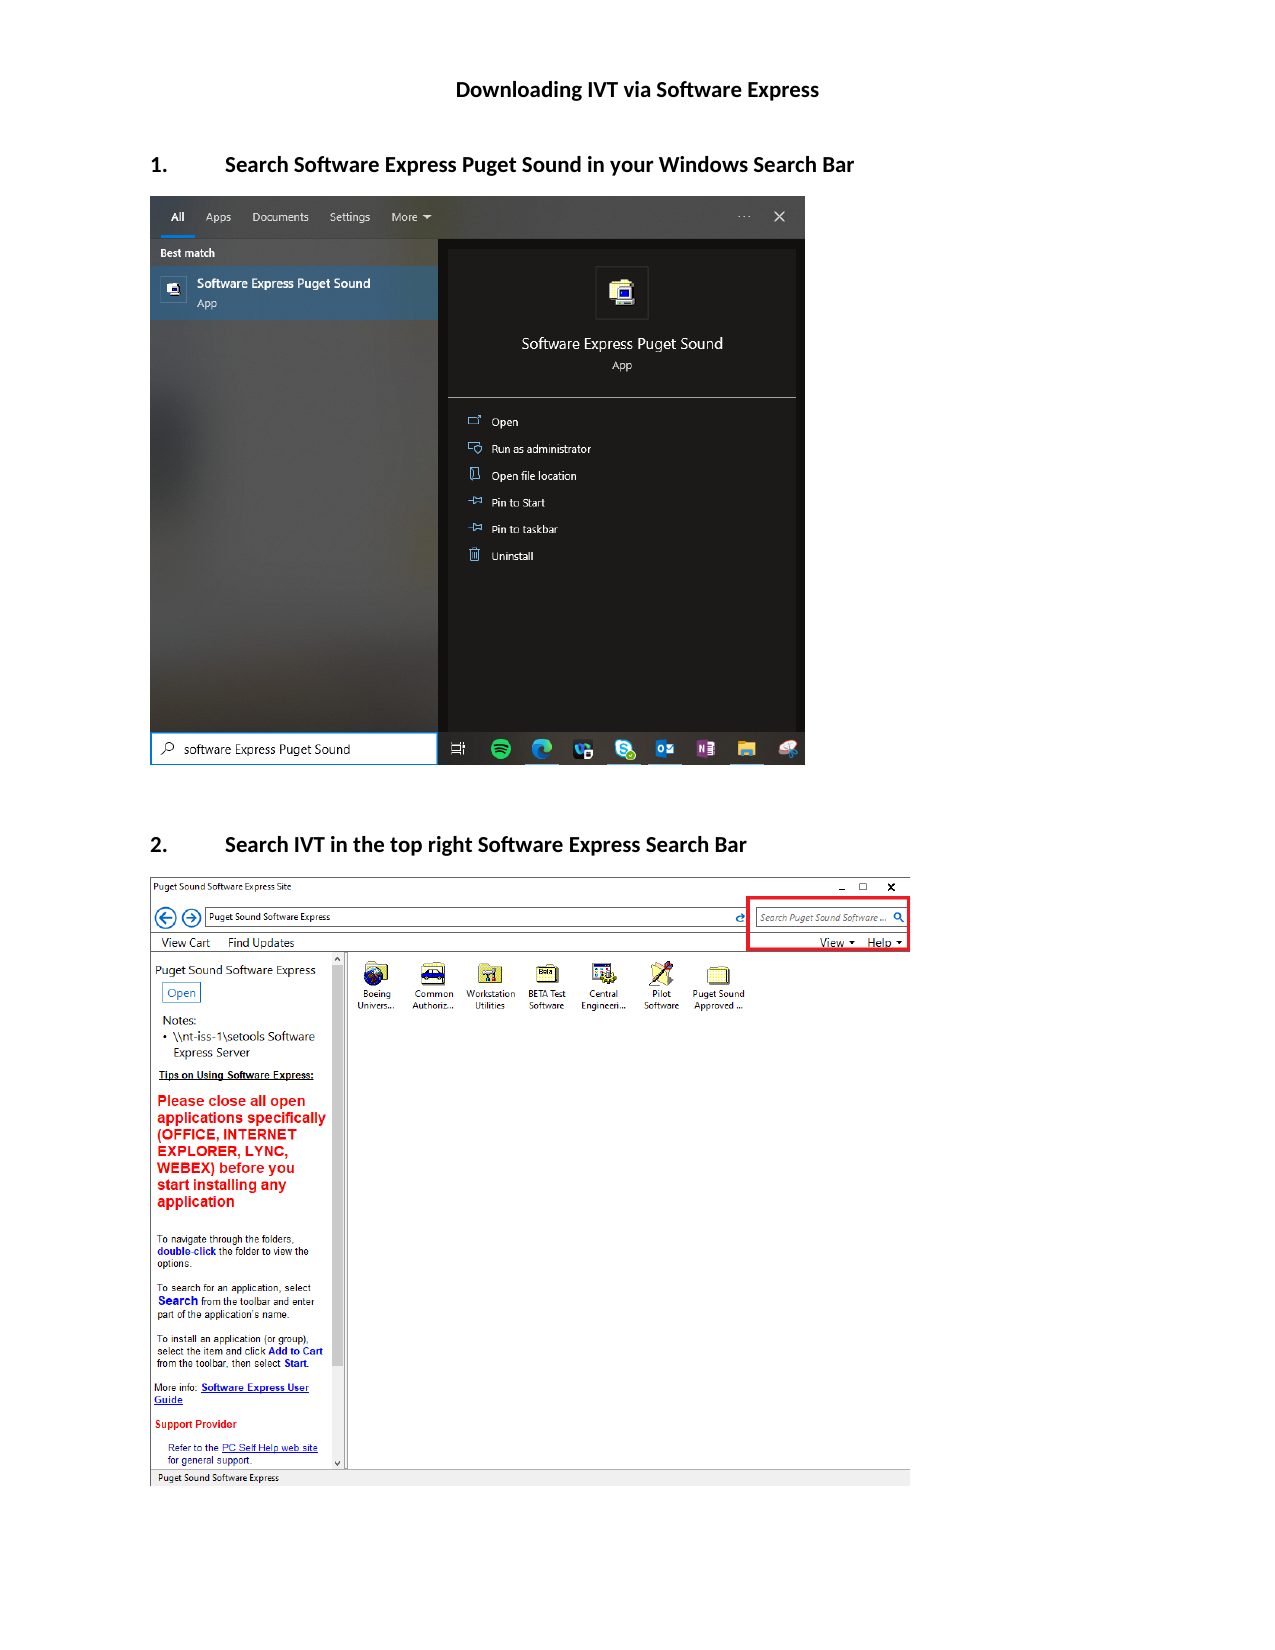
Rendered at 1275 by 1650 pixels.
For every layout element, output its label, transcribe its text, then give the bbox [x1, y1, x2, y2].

picture [150, 877, 911, 1486]
list Search IVT in the top right Software Express Search Bar [150, 830, 1125, 858]
picture [150, 196, 805, 765]
list Search Software Express Puget Sound in your Windows Search Bar [150, 150, 1125, 178]
